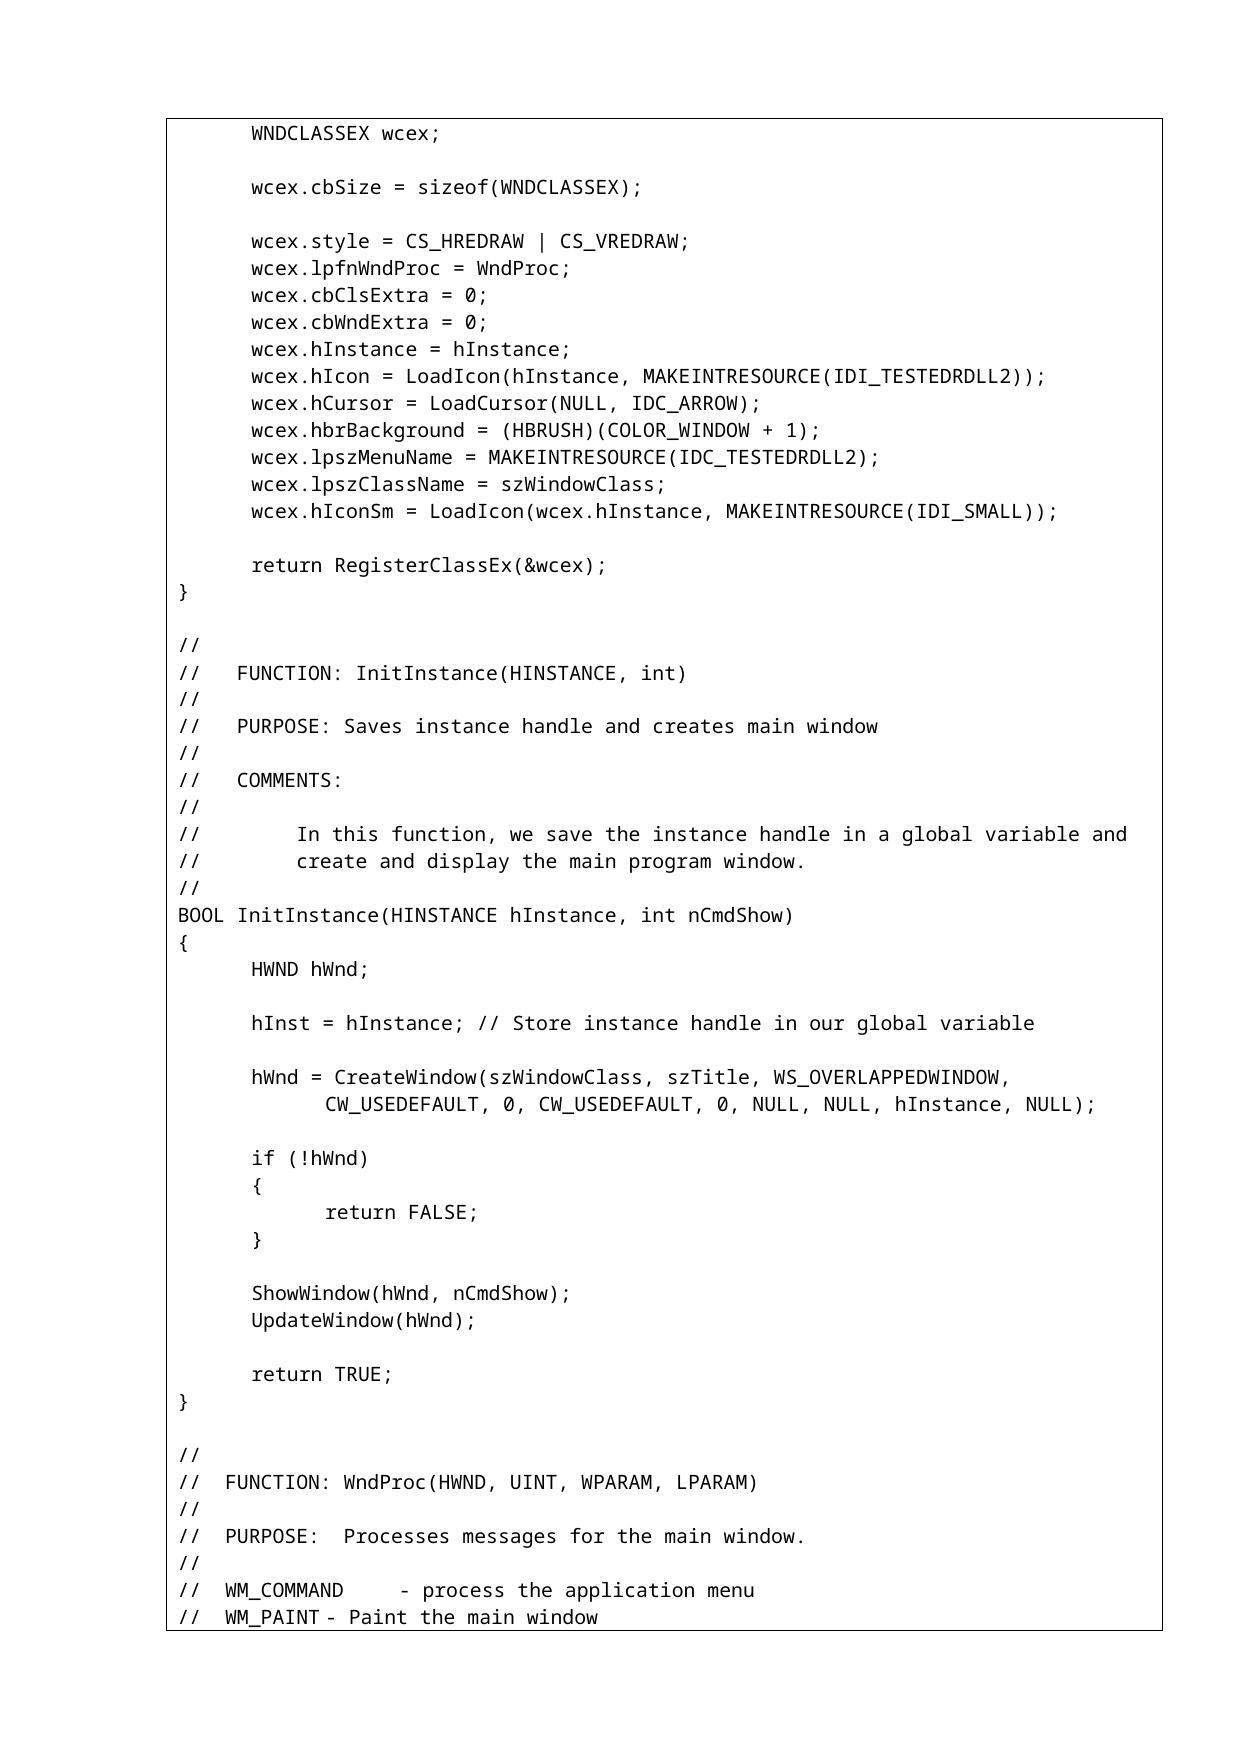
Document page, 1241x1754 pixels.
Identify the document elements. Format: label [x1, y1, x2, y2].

table_header [167, 119, 1162, 1630]
